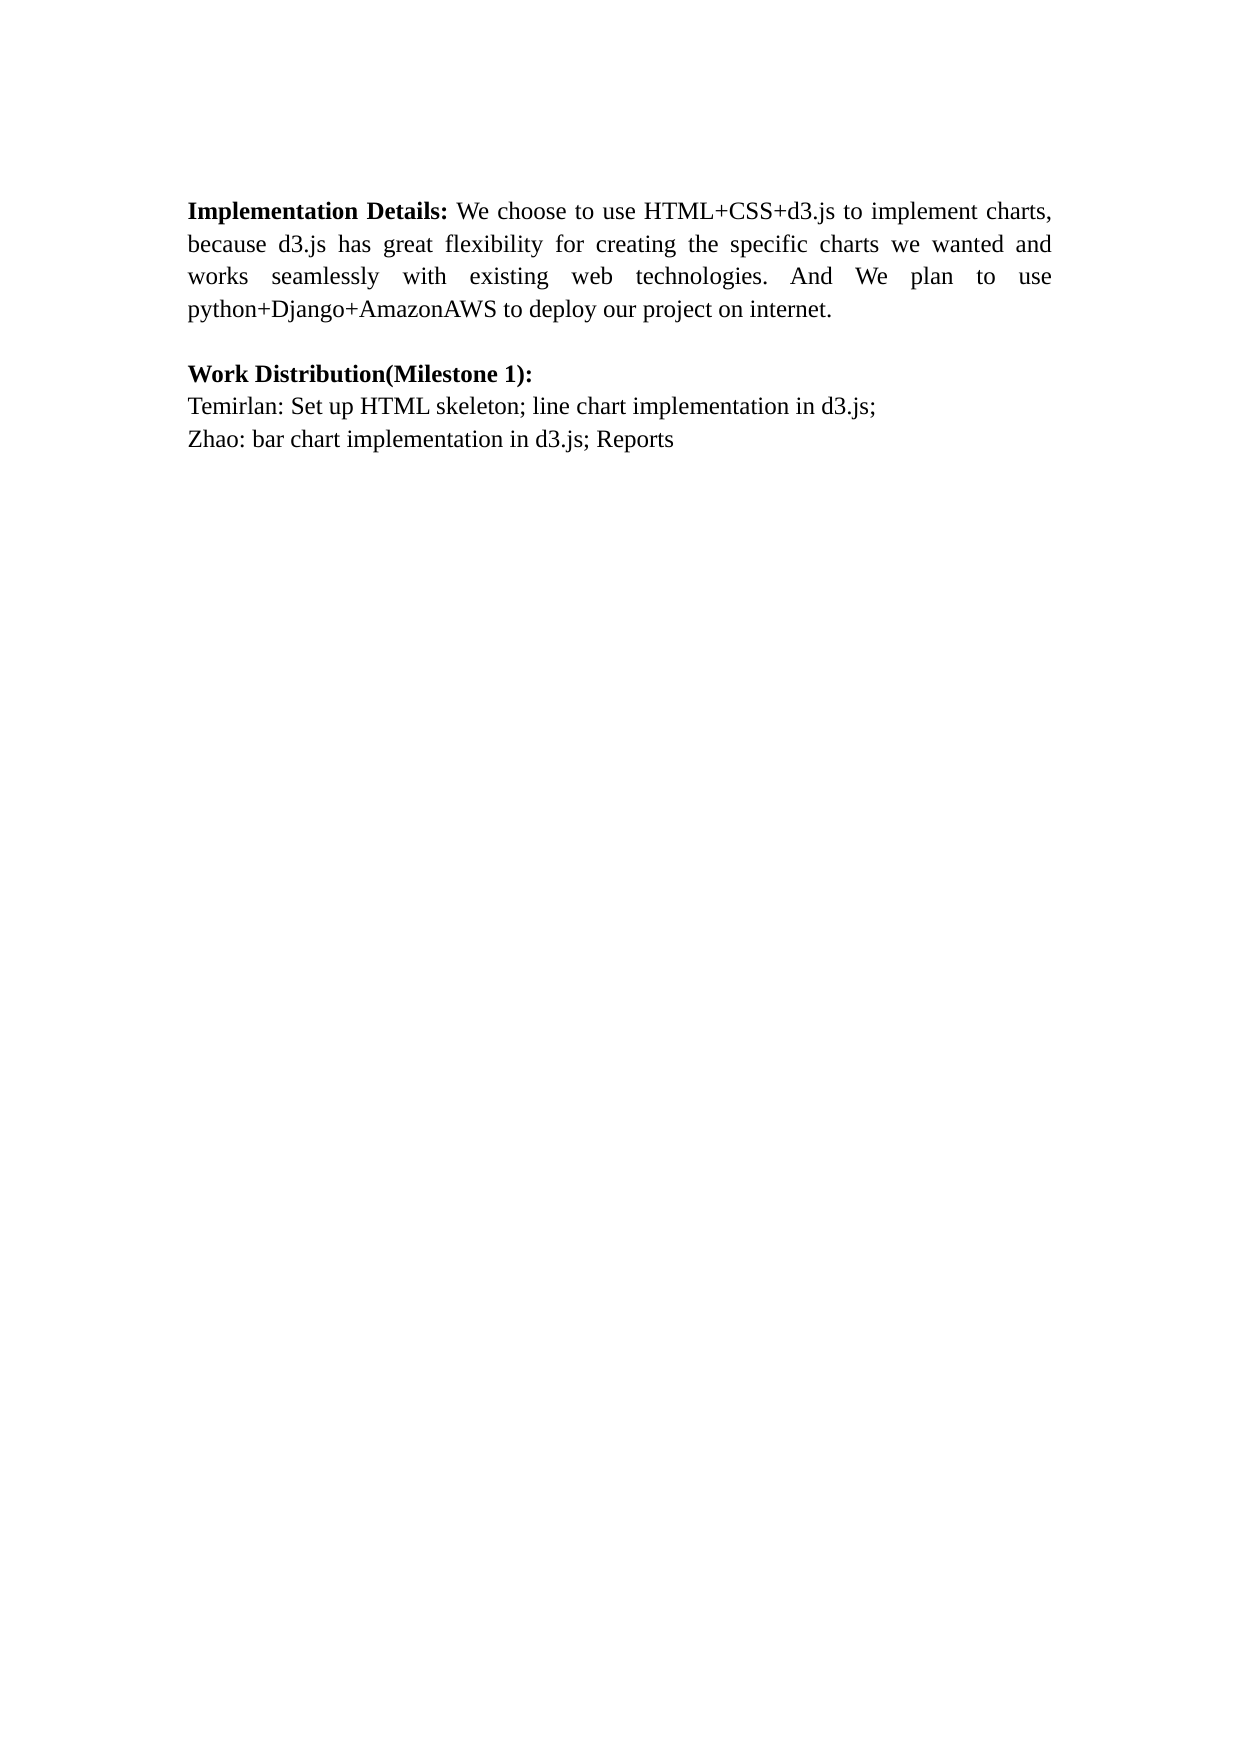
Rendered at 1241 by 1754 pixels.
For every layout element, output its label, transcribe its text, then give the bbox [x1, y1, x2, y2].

text Zhao: bar chart implementation in d3.js; Reports [187, 422, 1053, 454]
text Temirlan: Set up HTML skeleton; line chart implementation in d3.js; [187, 389, 1053, 422]
text Work Distribution(Milestone 1): [187, 357, 1053, 389]
text Implementation Details: We choose to use HTML+CSS+d3.js to implement charts, because d3.js has great flexibility for creating the specific charts we wanted and works seamlessly with existing web technologies. And We plan to use python+Django+AmazonAWS to deploy our project on internet. [187, 194, 1053, 324]
